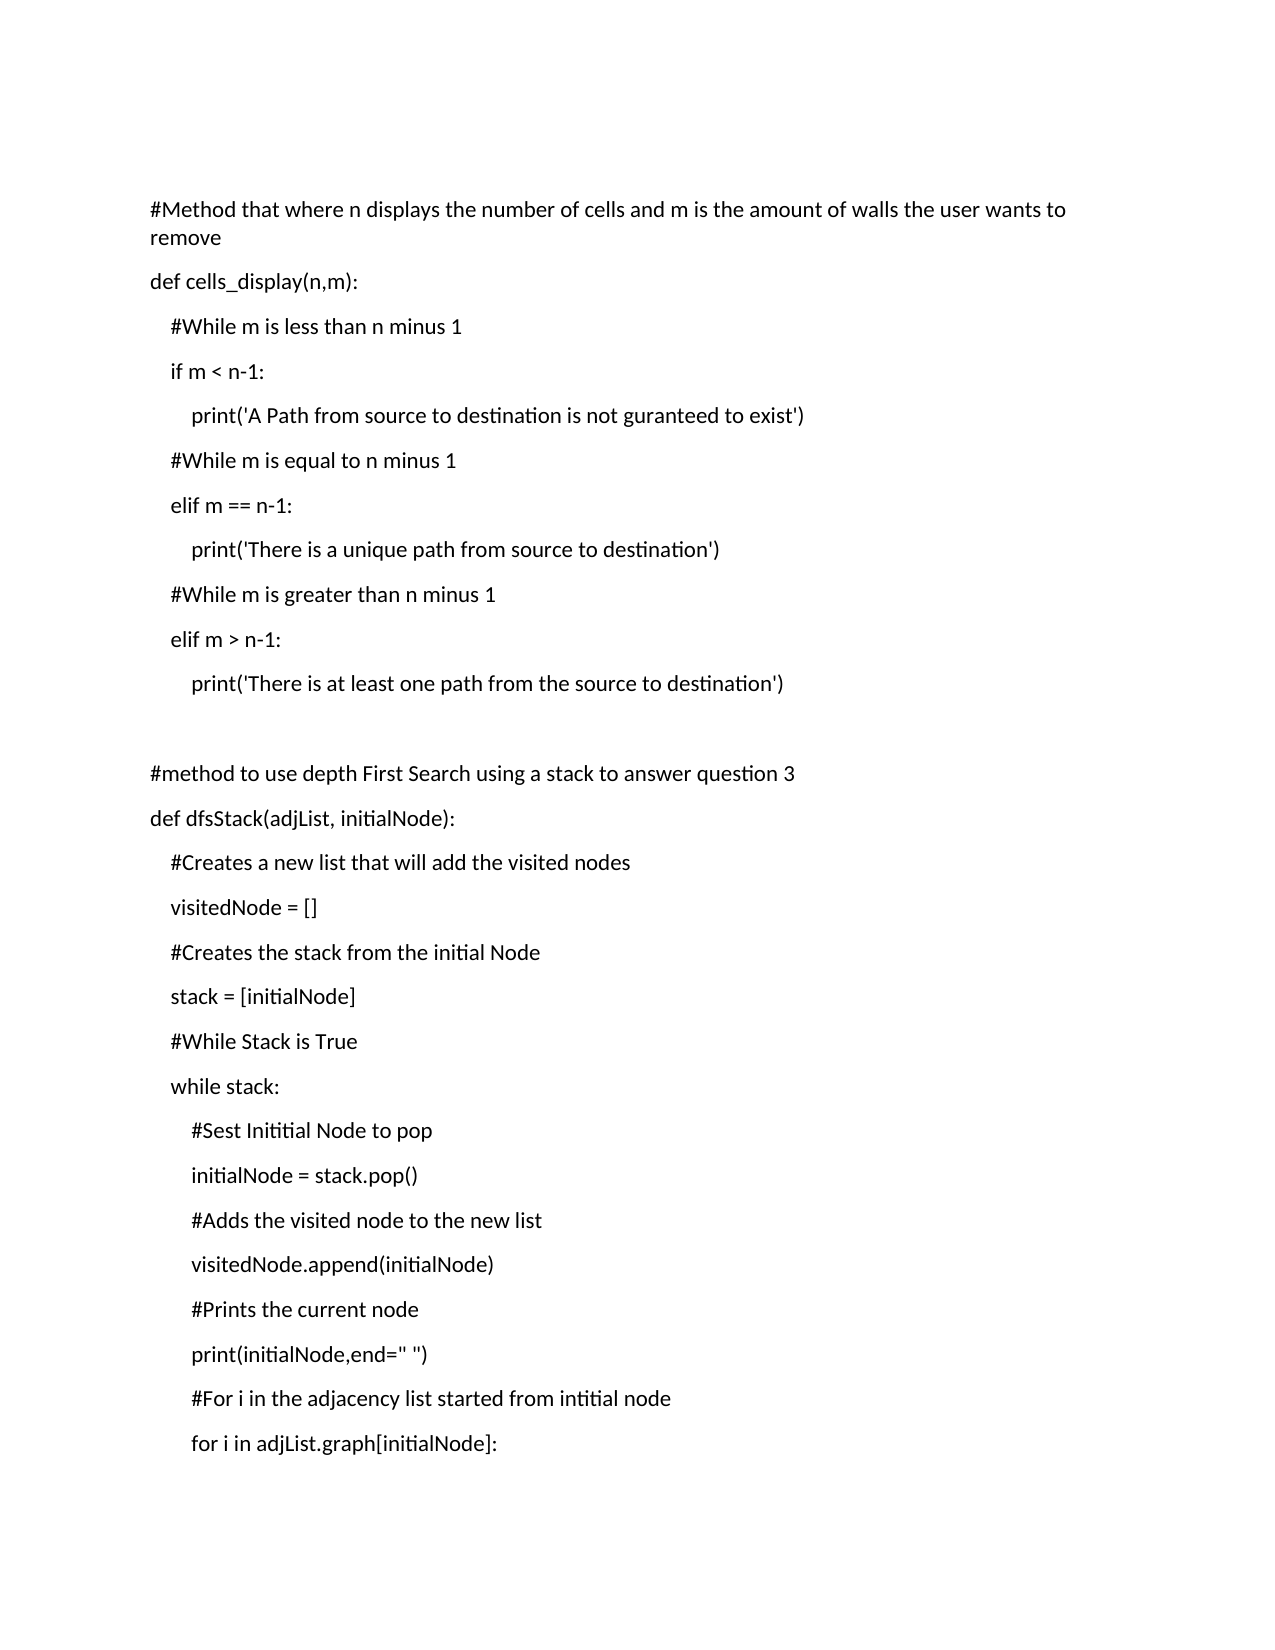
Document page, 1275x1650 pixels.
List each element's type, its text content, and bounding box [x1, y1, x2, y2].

text print('There is at least one path from the source to destination') [150, 669, 1125, 698]
text if m < n-1: [150, 357, 1125, 385]
text print('A Path from source to destination is not guranteed to exist') [150, 401, 1125, 429]
text print(initialNode,end=" ") [150, 1340, 1125, 1368]
text #While m is less than n minus 1 [150, 312, 1125, 340]
text #Creates the stack from the initial Node [150, 938, 1125, 966]
text def dfsStack(adjList, initialNode): [150, 804, 1125, 832]
text #Sest Inititial Node to pop [150, 1116, 1125, 1144]
text #Prints the current node [150, 1295, 1125, 1323]
text #While Stack is True [150, 1027, 1125, 1055]
text #method to use depth First Search using a stack to answer question 3 [150, 759, 1125, 787]
text def cells_display(n,m): [150, 267, 1125, 295]
text initialNode = stack.pop() [150, 1161, 1125, 1189]
text #While m is greater than n minus 1 [150, 580, 1125, 608]
text #Method that where n displays the number of cells and m is the amount of walls the user wants to remove [150, 195, 1125, 251]
text for i in adjList.graph[initialNode]: [150, 1429, 1125, 1457]
text visitedNode = [] [150, 893, 1125, 921]
text print('There is a unique path from source to destination') [150, 536, 1125, 563]
text #Adds the visited node to the new list [150, 1206, 1125, 1234]
text visitedNode.append(initialNode) [150, 1251, 1125, 1278]
text while stack: [150, 1072, 1125, 1100]
text elif m > n-1: [150, 625, 1125, 653]
text elif m == n-1: [150, 491, 1125, 519]
text #While m is equal to n minus 1 [150, 446, 1125, 474]
text #Creates a new list that will add the visited nodes [150, 848, 1125, 876]
text #For i in the adjacency list started from intitial node [150, 1384, 1125, 1413]
text stack = [initialNode] [150, 982, 1125, 1010]
